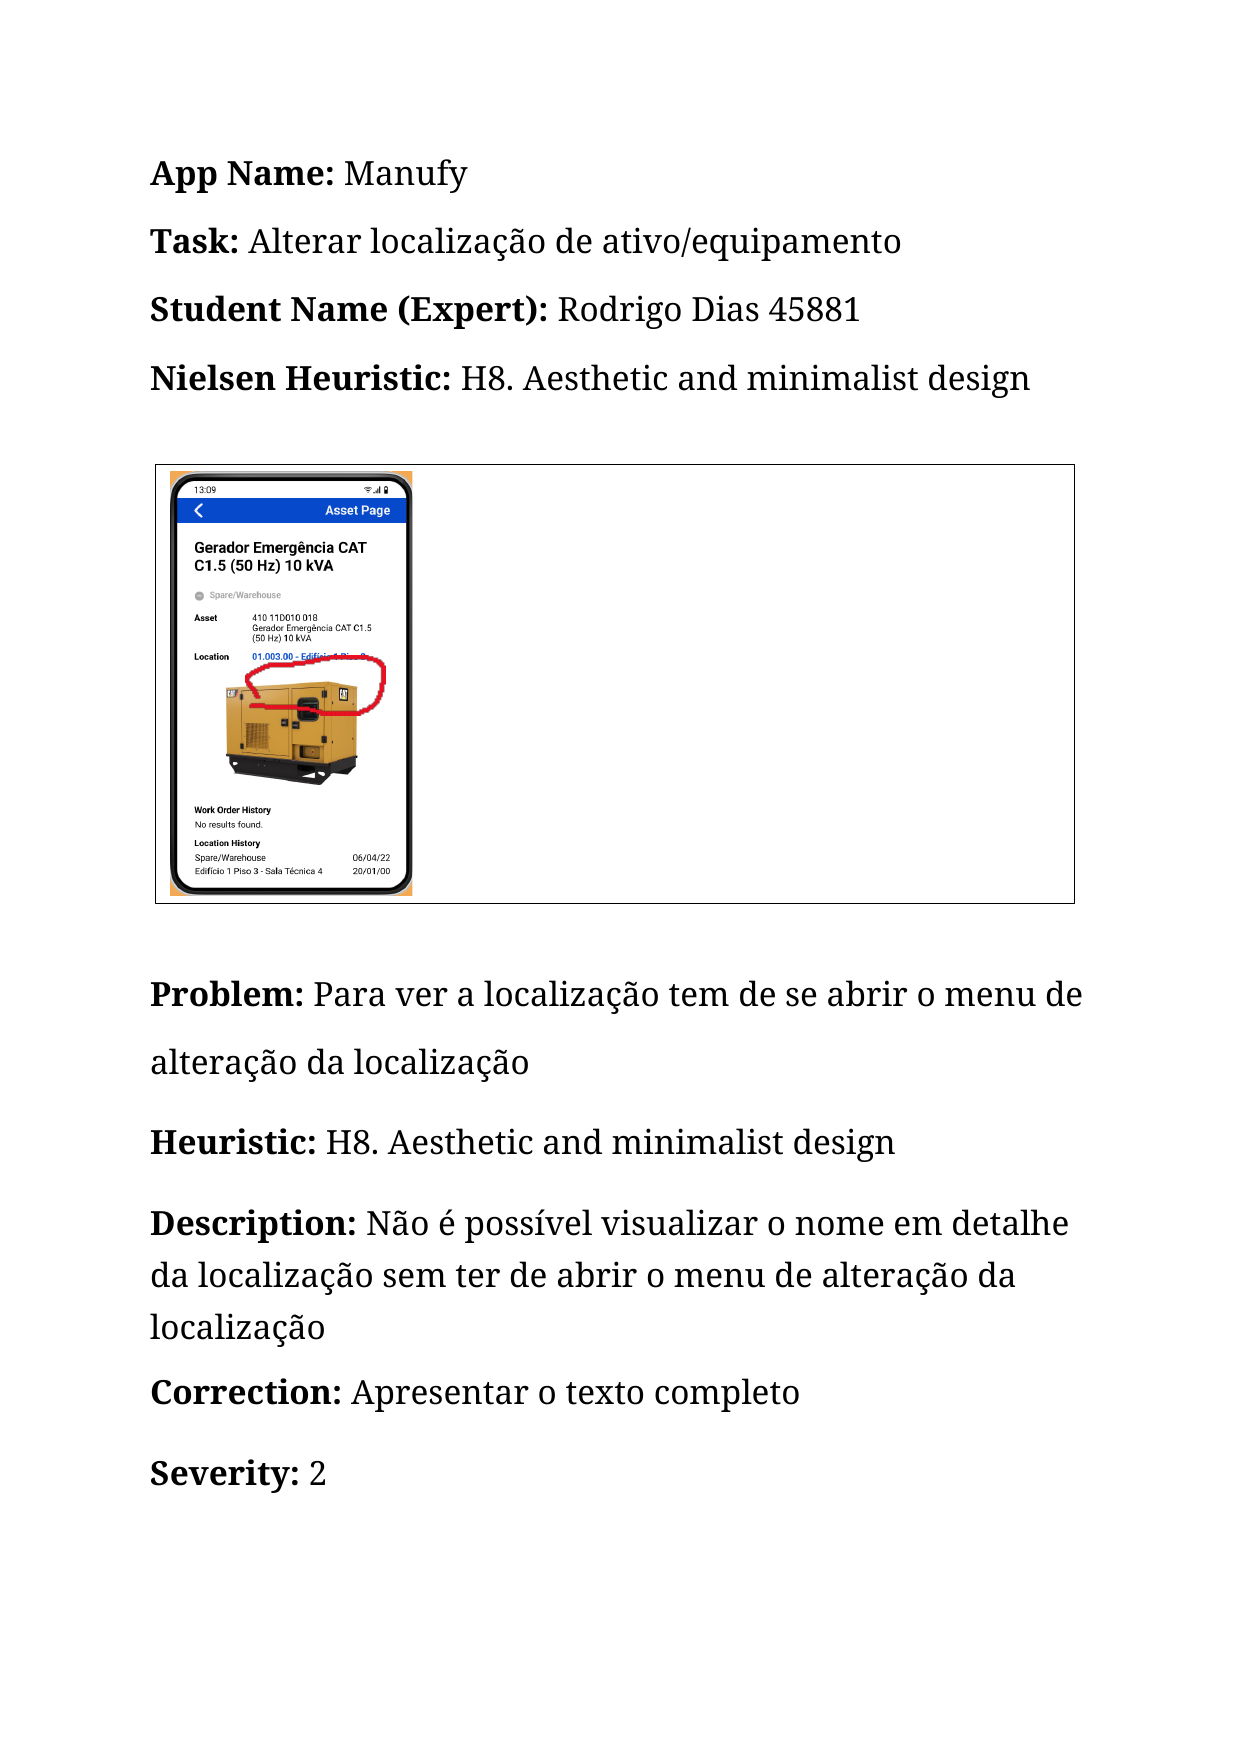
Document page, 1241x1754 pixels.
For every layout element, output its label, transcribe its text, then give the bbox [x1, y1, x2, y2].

text App Name: Manufy [150, 150, 1090, 195]
text Nielsen Heuristic: H8. Aesthetic and minimalist design [150, 354, 1090, 400]
text Student Name (Expert): Rodrigo Dias 45881 [150, 286, 1090, 332]
picture [170, 471, 413, 896]
text Severity: 2 [150, 1449, 1090, 1495]
text Correction: Apresentar o texto completo [150, 1369, 1090, 1414]
text Problem: Para ver a localização tem de se abrir o menu de alteração da localização [150, 970, 1090, 1084]
text Task: Alterar localização de ativo/equipamento [150, 218, 1090, 263]
text Description: Não é possível visualizar o nome em detalhe da localização sem ter de abrir o menu de alteração da localização [150, 1200, 1090, 1349]
text Heuristic: H8. Aesthetic and minimalist design [150, 1119, 1090, 1164]
